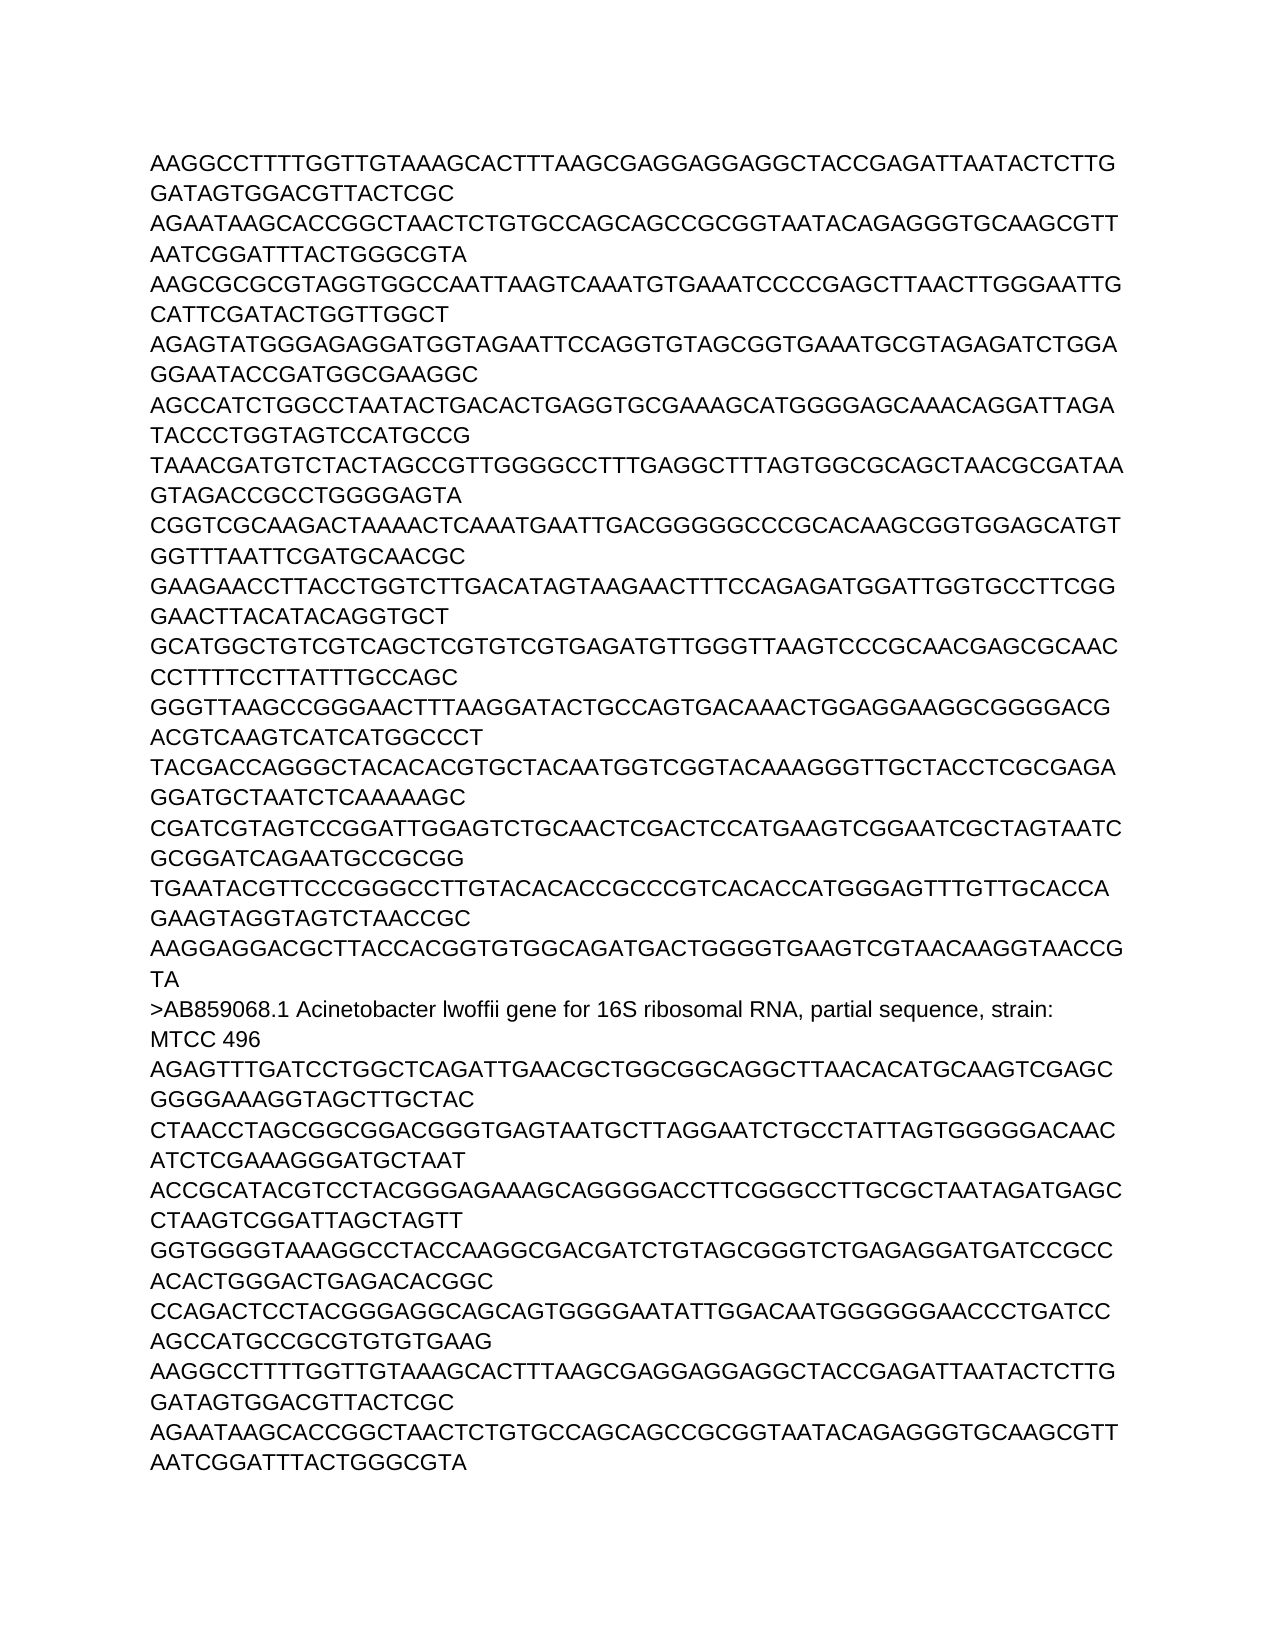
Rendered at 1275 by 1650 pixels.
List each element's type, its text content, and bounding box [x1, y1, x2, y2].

text GGGTTAAGCCGGGAACTTTAAGGATACTGCCAGTGACAAACTGGAGGAAGGCGGGGACGACGTCAAGTCATCATGGCCCT [150, 694, 1125, 750]
text AGAATAAGCACCGGCTAACTCTGTGCCAGCAGCCGCGGTAATACAGAGGGTGCAAGCGTTAATCGGATTTACTGGGCGTA [150, 1419, 1125, 1475]
text CCAGACTCCTACGGGAGGCAGCAGTGGGGAATATTGGACAATGGGGGGAACCCTGATCCAGCCATGCCGCGTGTGTGAAG [150, 1298, 1125, 1354]
text AAGGCCTTTTGGTTGTAAAGCACTTTAAGCGAGGAGGAGGCTACCGAGATTAATACTCTTGGATAGTGGACGTTACTCGC [150, 1358, 1125, 1415]
text AAGCGCGCGTAGGTGGCCAATTAAGTCAAATGTGAAATCCCCGAGCTTAACTTGGGAATTGCATTCGATACTGGTTGGCT [150, 271, 1125, 327]
text TACGACCAGGGCTACACACGTGCTACAATGGTCGGTACAAAGGGTTGCTACCTCGCGAGAGGATGCTAATCTCAAAAAGC [150, 754, 1125, 811]
text AGAATAAGCACCGGCTAACTCTGTGCCAGCAGCCGCGGTAATACAGAGGGTGCAAGCGTTAATCGGATTTACTGGGCGTA [150, 210, 1125, 267]
text AAGGAGGACGCTTACCACGGTGTGGCAGATGACTGGGGTGAAGTCGTAACAAGGTAACCGTA [150, 935, 1125, 992]
text AGAGTATGGGAGAGGATGGTAGAATTCCAGGTGTAGCGGTGAAATGCGTAGAGATCTGGAGGAATACCGATGGCGAAGGC [150, 331, 1125, 388]
text ACCGCATACGTCCTACGGGAGAAAGCAGGGGACCTTCGGGCCTTGCGCTAATAGATGAGCCTAAGTCGGATTAGCTAGTT [150, 1177, 1125, 1234]
text TGAATACGTTCCCGGGCCTTGTACACACCGCCCGTCACACCATGGGAGTTTGTTGCACCAGAAGTAGGTAGTCTAACCGC [150, 875, 1125, 932]
text AGAGTTTGATCCTGGCTCAGATTGAACGCTGGCGGCAGGCTTAACACATGCAAGTCGAGCGGGGAAAGGTAGCTTGCTAC [150, 1056, 1125, 1113]
text CGATCGTAGTCCGGATTGGAGTCTGCAACTCGACTCCATGAAGTCGGAATCGCTAGTAATCGCGGATCAGAATGCCGCGG [150, 814, 1125, 871]
text GCATGGCTGTCGTCAGCTCGTGTCGTGAGATGTTGGGTTAAGTCCCGCAACGAGCGCAACCCTTTTCCTTATTTGCCAGC [150, 633, 1125, 690]
text AGCCATCTGGCCTAATACTGACACTGAGGTGCGAAAGCATGGGGAGCAAACAGGATTAGATACCCTGGTAGTCCATGCCG [150, 392, 1125, 448]
text TAAACGATGTCTACTAGCCGTTGGGGCCTTTGAGGCTTTAGTGGCGCAGCTAACGCGATAAGTAGACCGCCTGGGGAGTA [150, 452, 1125, 509]
text GGTGGGGTAAAGGCCTACCAAGGCGACGATCTGTAGCGGGTCTGAGAGGATGATCCGCCACACTGGGACTGAGACACGGC [150, 1237, 1125, 1294]
text >AB859068.1 Acinetobacter lwoffii gene for 16S ribosomal RNA, partial sequence, strain: MTCC 496 [150, 996, 1125, 1052]
text CGGTCGCAAGACTAAAACTCAAATGAATTGACGGGGGCCCGCACAAGCGGTGGAGCATGTGGTTTAATTCGATGCAACGC [150, 512, 1125, 569]
text AAGGCCTTTTGGTTGTAAAGCACTTTAAGCGAGGAGGAGGCTACCGAGATTAATACTCTTGGATAGTGGACGTTACTCGC [150, 150, 1125, 207]
text GAAGAACCTTACCTGGTCTTGACATAGTAAGAACTTTCCAGAGATGGATTGGTGCCTTCGGGAACTTACATACAGGTGCT [150, 573, 1125, 629]
text CTAACCTAGCGGCGGACGGGTGAGTAATGCTTAGGAATCTGCCTATTAGTGGGGGACAACATCTCGAAAGGGATGCTAAT [150, 1117, 1125, 1173]
